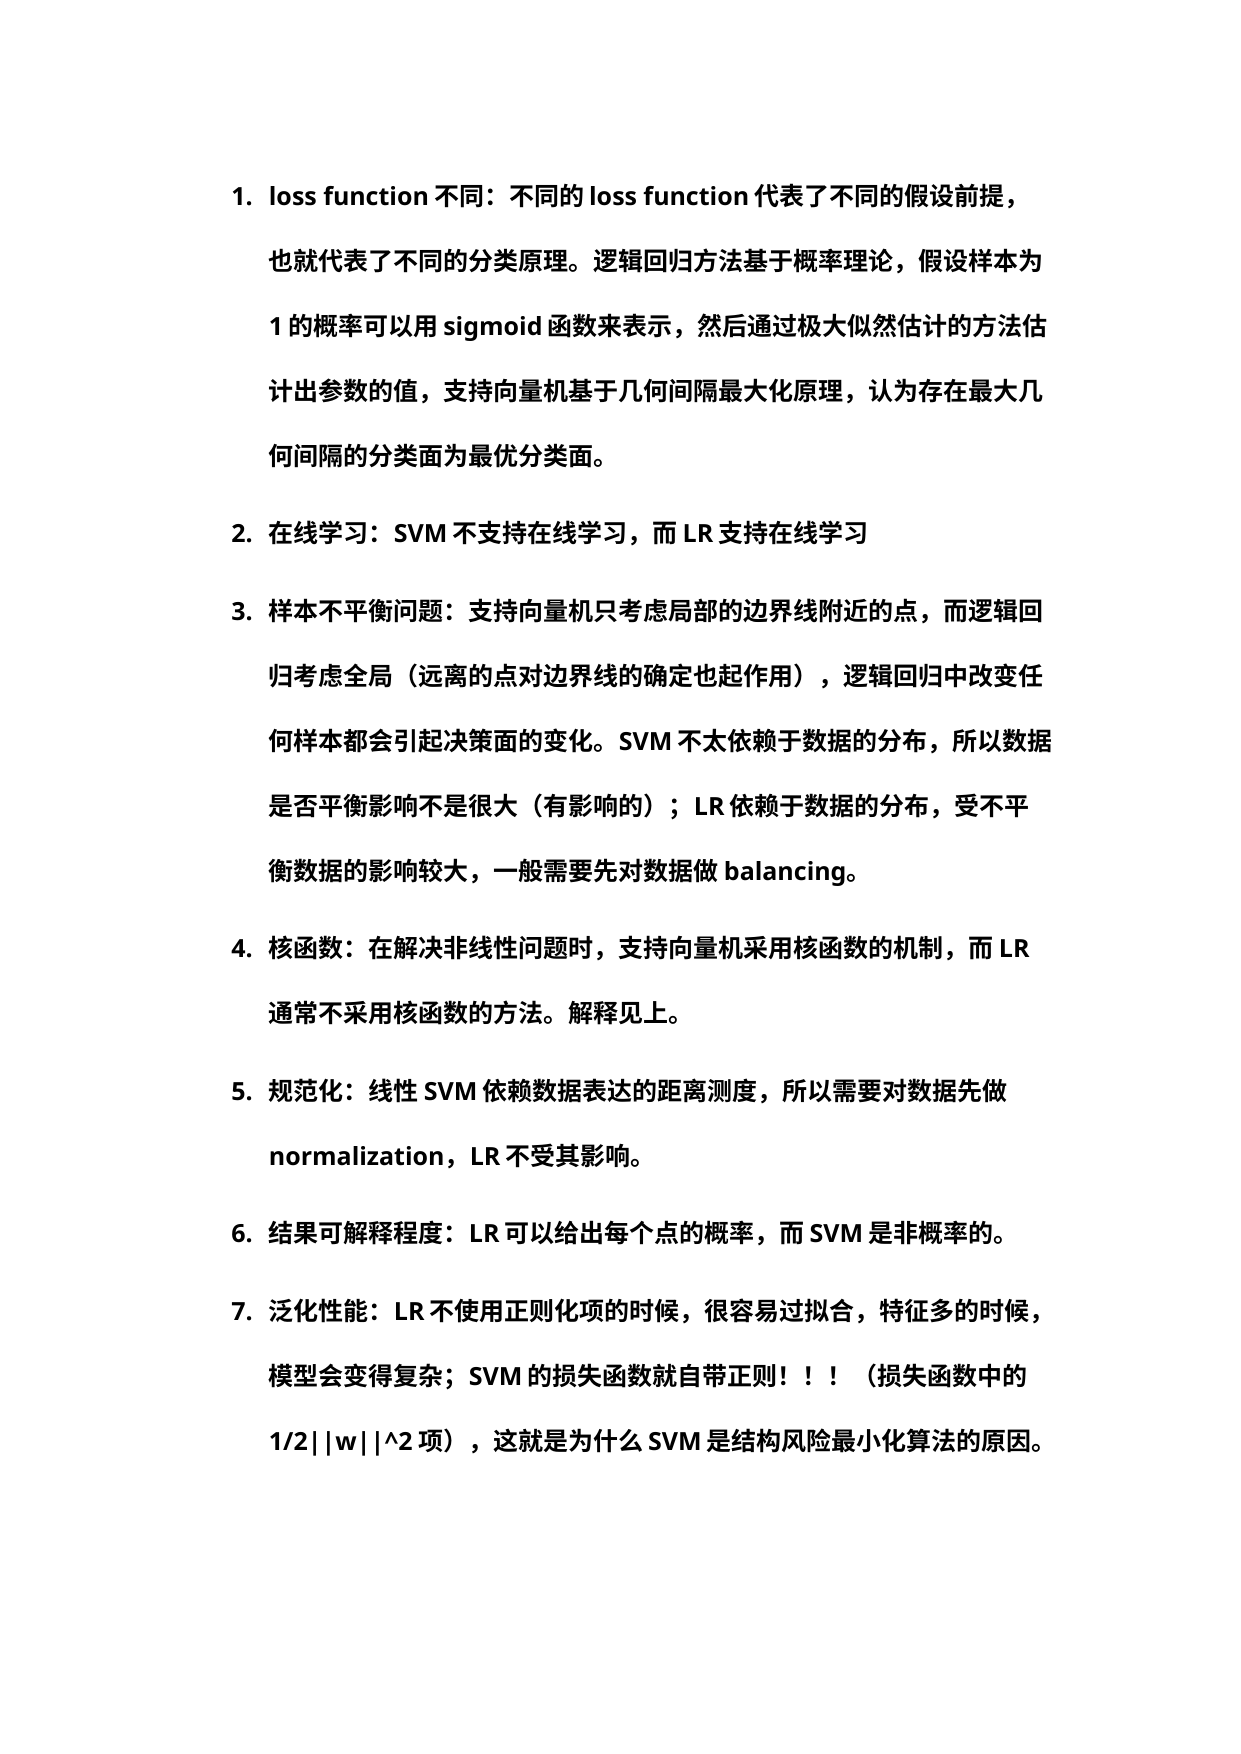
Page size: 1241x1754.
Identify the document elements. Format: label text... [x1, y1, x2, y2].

list 核函数：在解决非线性问题时，支持向量机采用核函数的机制，而LR通常不采用核函数的方法。解释见上。 [231, 914, 1053, 1044]
list 结果可解释程度：LR可以给出每个点的概率，而SVM是非概率的。 [231, 1199, 1053, 1264]
list loss function不同：不同的loss function代表了不同的假设前提，也就代表了不同的分类原理。逻辑回归方法基于概率理论，假设样本为1的概率可以用sigmoid函数来表示，然后通过极大似然估计的方法估计出参数的值，支持向量机​基于几何间隔最大化原理，认为存在最大几何间隔的分类面为最优分类面。 [231, 162, 1053, 487]
list 样本不平衡问题：支持向量机只考虑局部的边界线附近的点，而逻辑回归考虑全局（远离的点对边界线的确定也起作用），逻辑回归中改变任何样本都会引起决策面的变化。SVM不太依赖于数据的分布，所以数据是否平衡影响不是很大（有影响的）；LR依赖于数据的分布，受不平衡数据的影响较大，一般需要先对数据做balancing。 [231, 577, 1053, 902]
list 在线学习：SVM不支持在线学习，而LR支持在线学习 [231, 499, 1053, 564]
list 规范化：线性SVM依赖数据表达的距离测度，所以需要对数据先做normalization，LR不受其影响。 [231, 1057, 1053, 1187]
list 泛化性能：LR不使用正则化项的时候，很容易过拟合，特征多的时候，模型会变得复杂；SVM的损失函数就自带正则！！！（损失函数中的1/2||w||^2项），这就是为什么SVM是结构风险最小化算法的原因。 [231, 1277, 1053, 1472]
